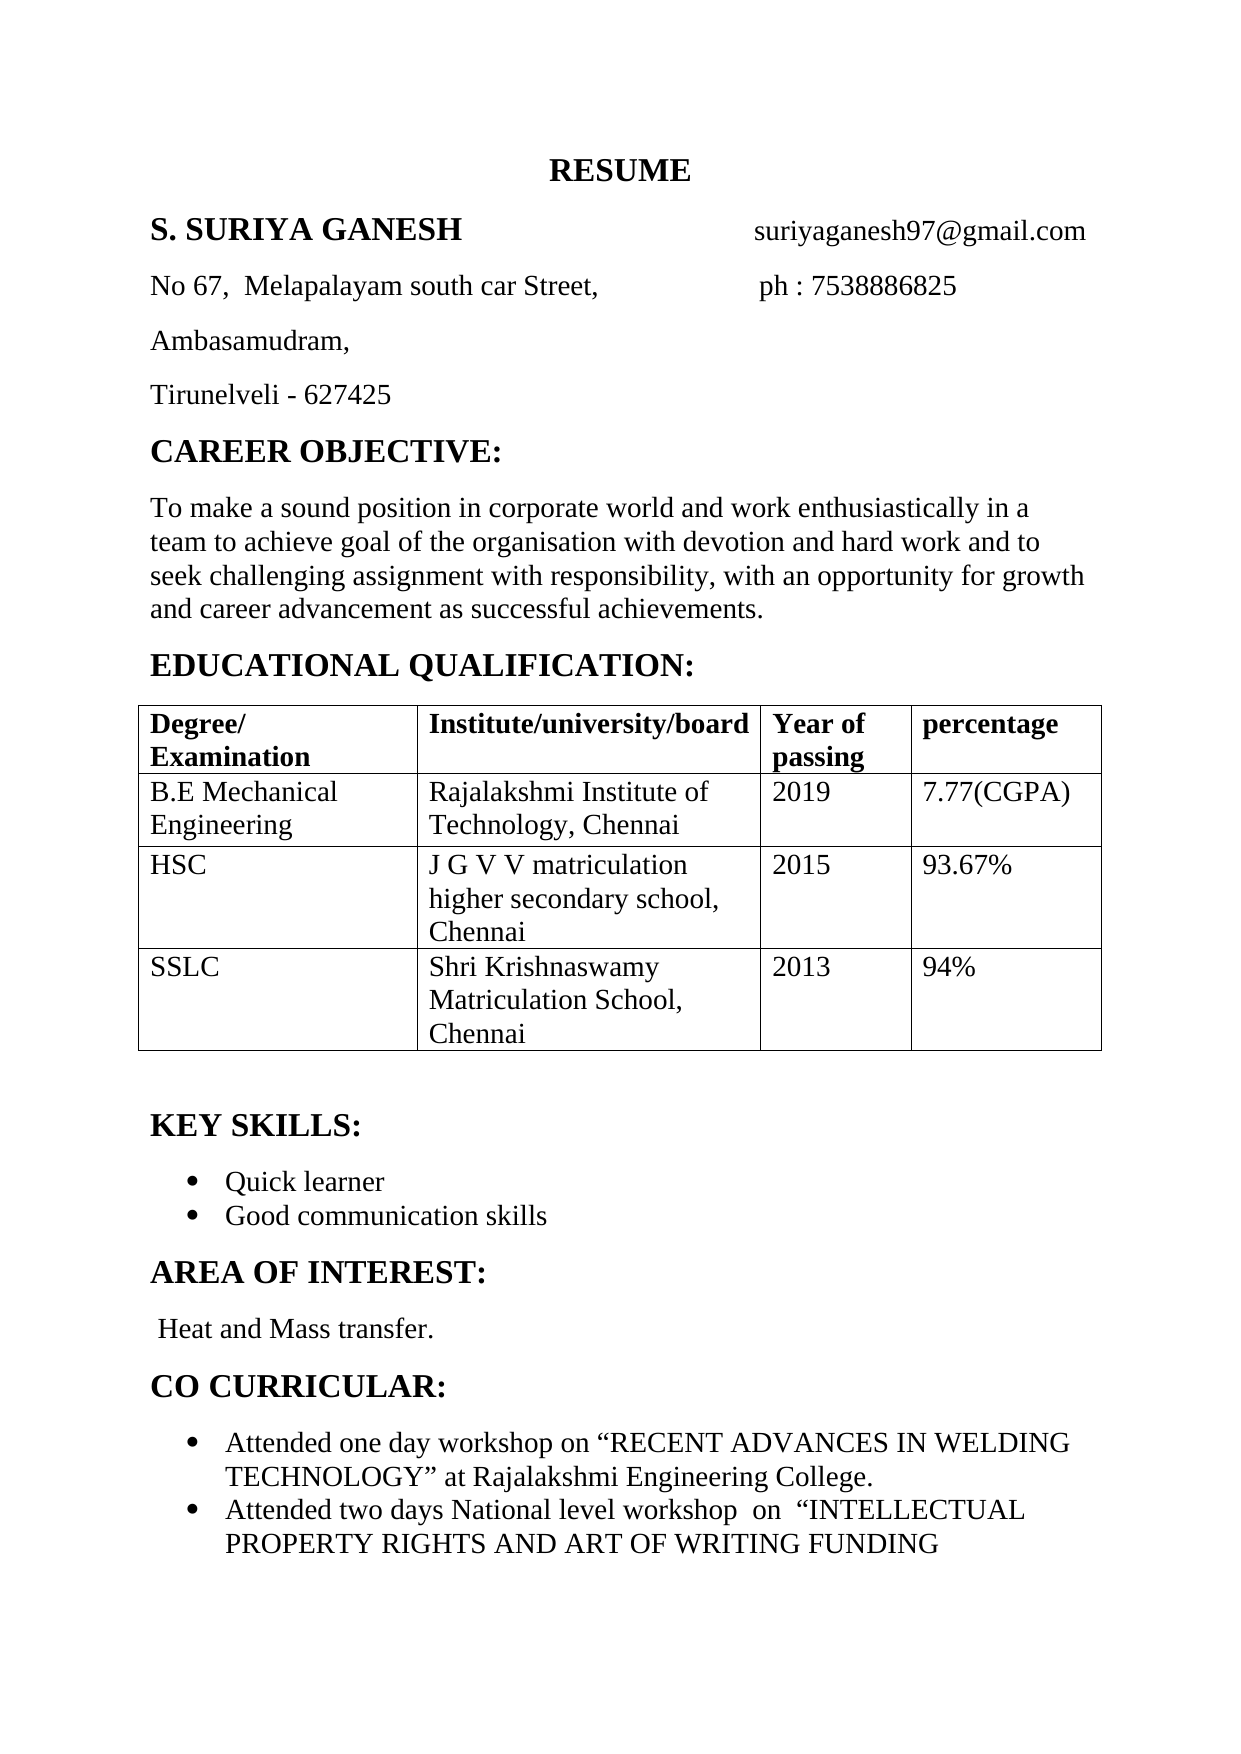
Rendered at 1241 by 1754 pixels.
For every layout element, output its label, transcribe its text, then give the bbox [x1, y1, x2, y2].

list Attended one day workshop on “RECENT ADVANCES IN WELDING TECHNOLOGY” at Rajalakshmi Engineering College. [187, 1425, 1090, 1492]
list Good communication skills [187, 1198, 1090, 1231]
text CAREER OBJECTIVE: [150, 431, 1090, 470]
text KEY SKILLS: [150, 1105, 1090, 1143]
table_cell 2015 [761, 847, 911, 948]
text Tirunelveli - 627425 [150, 377, 1090, 411]
table_cell 93.67% [912, 847, 1101, 948]
table_cell J G V V matriculation higher secondary school, Chennai [418, 847, 760, 948]
text Ambasamudram, [150, 323, 1090, 356]
text No 67, Melapalayam south car Street, ph : 7538886825 [150, 268, 1090, 302]
list Quick learner [187, 1164, 1090, 1198]
table_cell 7.77(CGPA) [912, 774, 1101, 846]
text CO CURRICULAR: [150, 1366, 1090, 1404]
table_header percentage [912, 706, 1101, 773]
table_cell Rajalakshmi Institute of Technology, Chennai [418, 774, 760, 846]
table_cell 94% [912, 949, 1101, 1049]
table_header Degree/Examination [139, 706, 417, 773]
table_header Year of passing [761, 706, 911, 773]
text S. SURIYA GANESH suriyaganesh97@gmail.com [150, 209, 1090, 247]
table_cell 2019 [761, 774, 911, 846]
text Heat and Mass transfer. [150, 1311, 1090, 1345]
table_cell HSC [139, 847, 417, 948]
table_cell B.E Mechanical Engineering [139, 774, 417, 846]
text To make a sound position in corporate world and work enthusiastically in a team to achieve goal of the organisation with devotion and hard work and to seek challenging assignment with responsibility, with an opportunity for growth and career advancement as successful achievements. [150, 491, 1090, 625]
table_cell SSLC [139, 949, 417, 1049]
text AREA OF INTEREST: [150, 1252, 1090, 1291]
table_cell 2013 [761, 949, 911, 1049]
table_header Institute/university/board [418, 706, 760, 773]
text RESUME [150, 150, 1090, 188]
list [187, 1492, 1090, 1559]
text EDUCATIONAL QUALIFICATION: [150, 646, 1090, 684]
table_cell Shri Krishnaswamy Matriculation School, Chennai [418, 949, 760, 1049]
